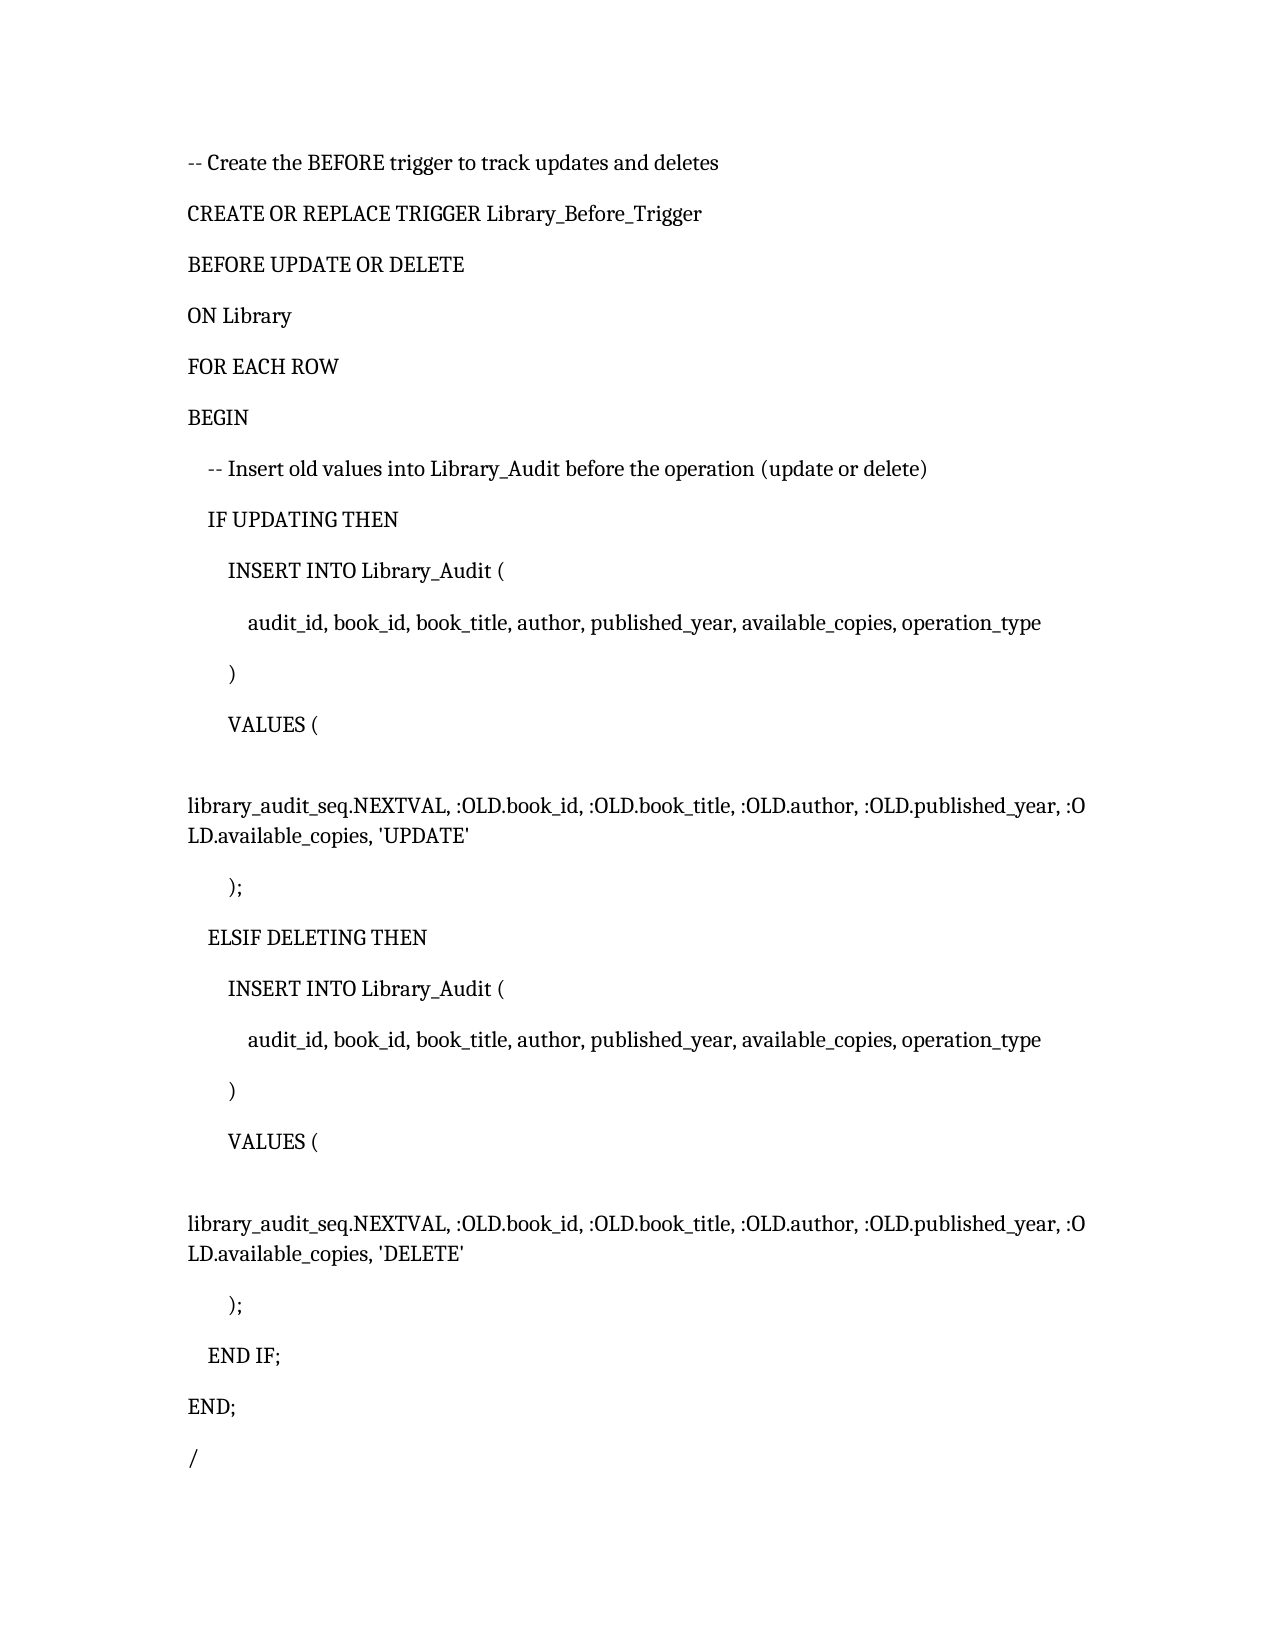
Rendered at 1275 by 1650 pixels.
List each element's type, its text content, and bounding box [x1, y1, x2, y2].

text END; [187, 1394, 1087, 1420]
text -- Create the BEFORE trigger to track updates and deletes [187, 150, 1087, 176]
text ON Library [187, 303, 1087, 329]
text ); [187, 1292, 1087, 1318]
text ELSIF DELETING THEN [187, 925, 1087, 951]
text INSERT INTO Library_Audit ( [187, 976, 1087, 1002]
text ) [187, 1078, 1087, 1104]
text BEGIN [187, 405, 1087, 432]
text -- Insert old values into Library_Audit before the operation (update or delete) [187, 456, 1087, 483]
text library_audit_seq.NEXTVAL, :OLD.book_id, :OLD.book_title, :OLD.author, :OLD.published_year, :OLD.available_copies, 'DELETE' [187, 1180, 1087, 1267]
text INSERT INTO Library_Audit ( [187, 558, 1087, 585]
text IF UPDATING THEN [187, 507, 1087, 534]
text library_audit_seq.NEXTVAL, :OLD.book_id, :OLD.book_title, :OLD.author, :OLD.published_year, :OLD.available_copies, 'UPDATE' [187, 762, 1087, 849]
text audit_id, book_id, book_title, author, published_year, available_copies, operation_type [187, 1027, 1087, 1053]
text / [187, 1445, 1087, 1471]
text BEFORE UPDATE OR DELETE [187, 252, 1087, 278]
text ); [187, 874, 1087, 900]
text VALUES ( [187, 711, 1087, 738]
text VALUES ( [187, 1129, 1087, 1156]
text ) [187, 660, 1087, 687]
text END IF; [187, 1343, 1087, 1369]
text CREATE OR REPLACE TRIGGER Library_Before_Trigger [187, 201, 1087, 227]
text audit_id, book_id, book_title, author, published_year, available_copies, operation_type [187, 609, 1087, 636]
text FOR EACH ROW [187, 354, 1087, 381]
